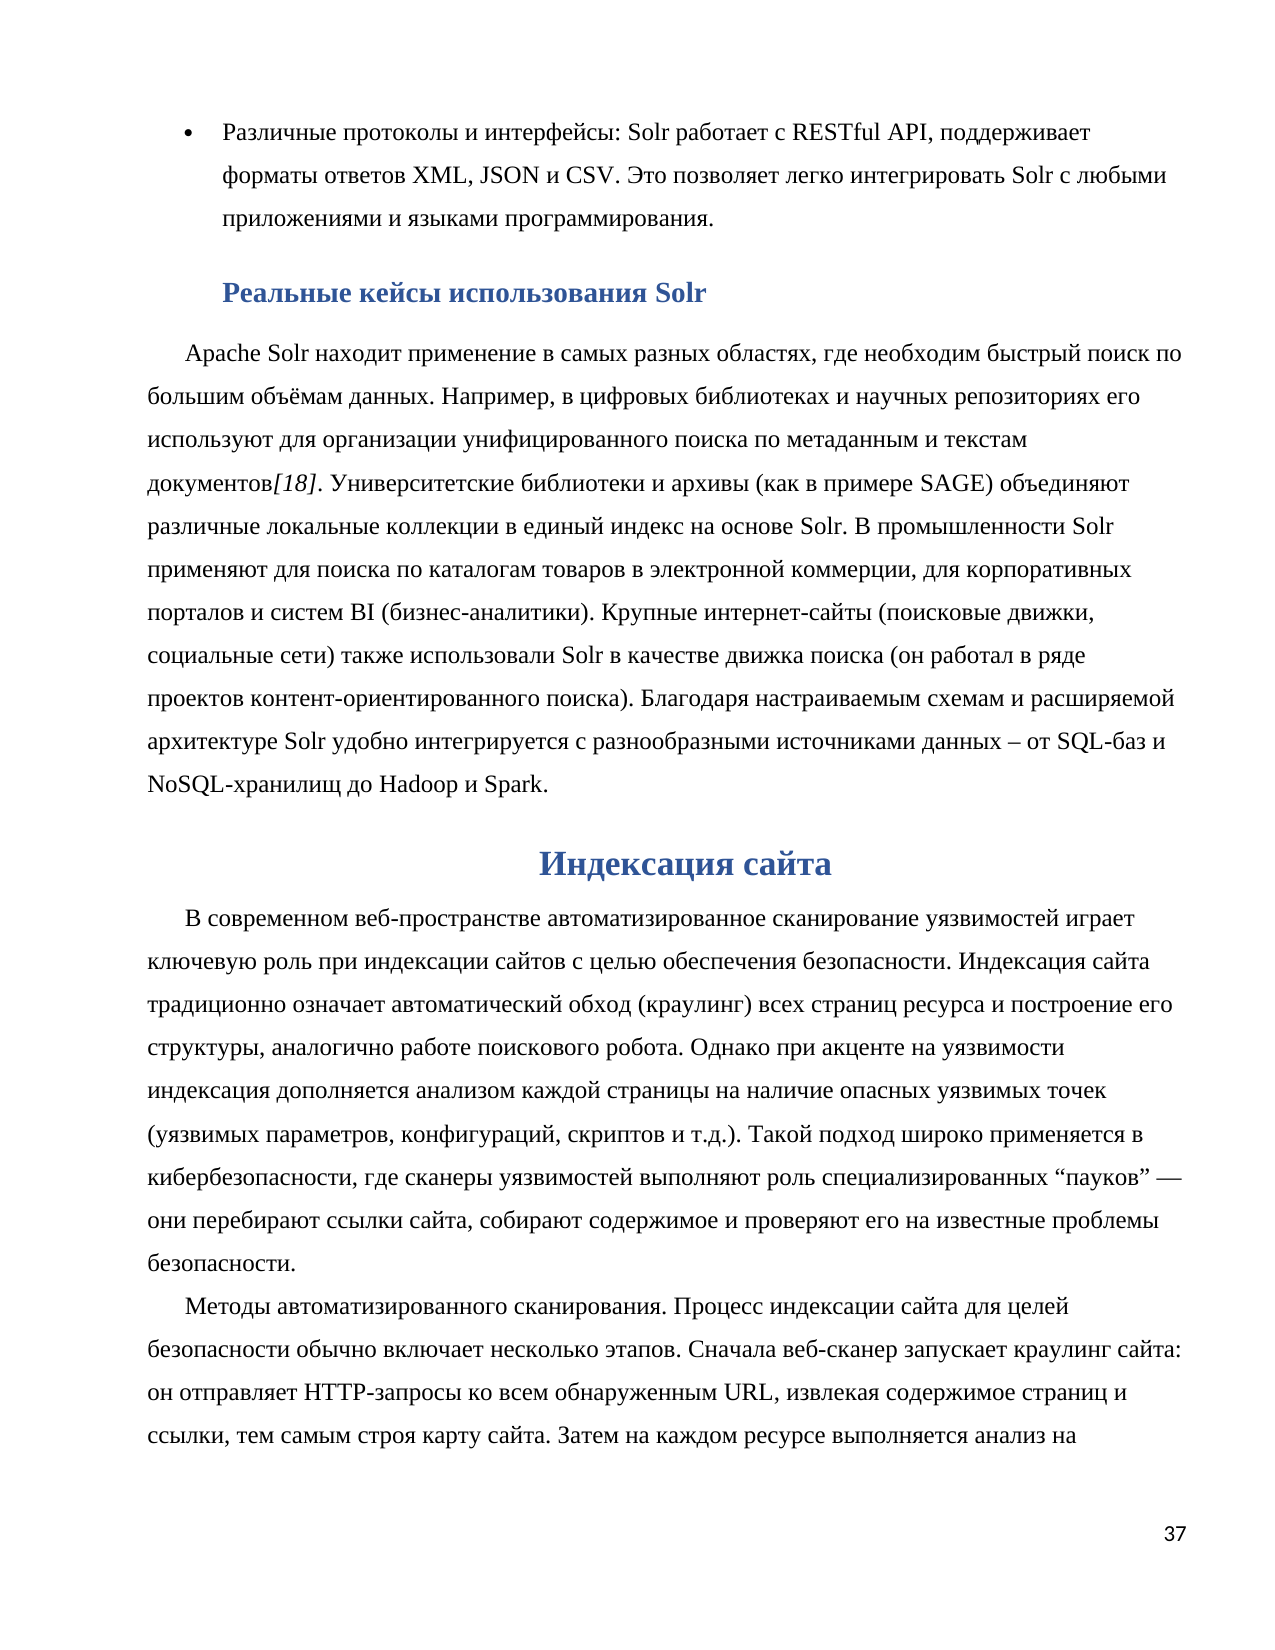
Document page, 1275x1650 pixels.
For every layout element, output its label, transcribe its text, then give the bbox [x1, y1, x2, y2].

list Различные протоколы и интерфейсы: Solr работает с RESTful API, поддерживает форматы ответов XML, JSON и CSV. Это позволяет легко интегрировать Solr с любыми приложениями и языками программирования. [184, 117, 1186, 232]
text В современном веб-пространстве автоматизированное сканирование уязвимостей играет ключевую роль при индексации сайтов с целью обеспечения безопасности. Индексация сайта традиционно означает автоматический обход (краулинг) всех страниц ресурса и построение его структуры, аналогично работе поискового робота. Однако при акценте на уязвимости индексация дополняется анализом каждой страницы на наличие опасных уязвимых точек (уязвимых параметров, конфигураций, скриптов и т.д.). Такой подход широко применяется в кибербезопасности, где сканеры уязвимостей выполняют роль специализированных “пауков” — они перебирают ссылки сайта, собирают содержимое и проверяют его на известные проблемы безопасности. [147, 903, 1186, 1277]
subtitle Индексация сайта [147, 842, 1186, 883]
text Apache Solr находит применение в самых разных областях, где необходим быстрый поиск по большим объёмам данных. Например, в цифровых библиотеках и научных репозиториях его используют для организации унифицированного поиска по метаданным и текстам документов[18]. Университетские библиотеки и архивы (как в примере SAGE) объединяют различные локальные коллекции в единый индекс на основе Solr. В промышленности Solr применяют для поиска по каталогам товаров в электронной коммерции, для корпоративных порталов и систем BI (бизнес-аналитики). Крупные интернет-сайты (поисковые движки, социальные сети) также использовали Solr в качестве движка поиска (он работал в ряде проектов контент-ориентированного поиска). Благодаря настраиваемым схемам и расширяемой архитектуре Solr удобно интегрируется с разнообразными источниками данных – от SQL-баз и NoSQL-хранилищ до Hadoop и Spark. [147, 338, 1186, 798]
subtitle Реальные кейсы использования Solr [147, 276, 1186, 309]
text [147, 1291, 1186, 1449]
